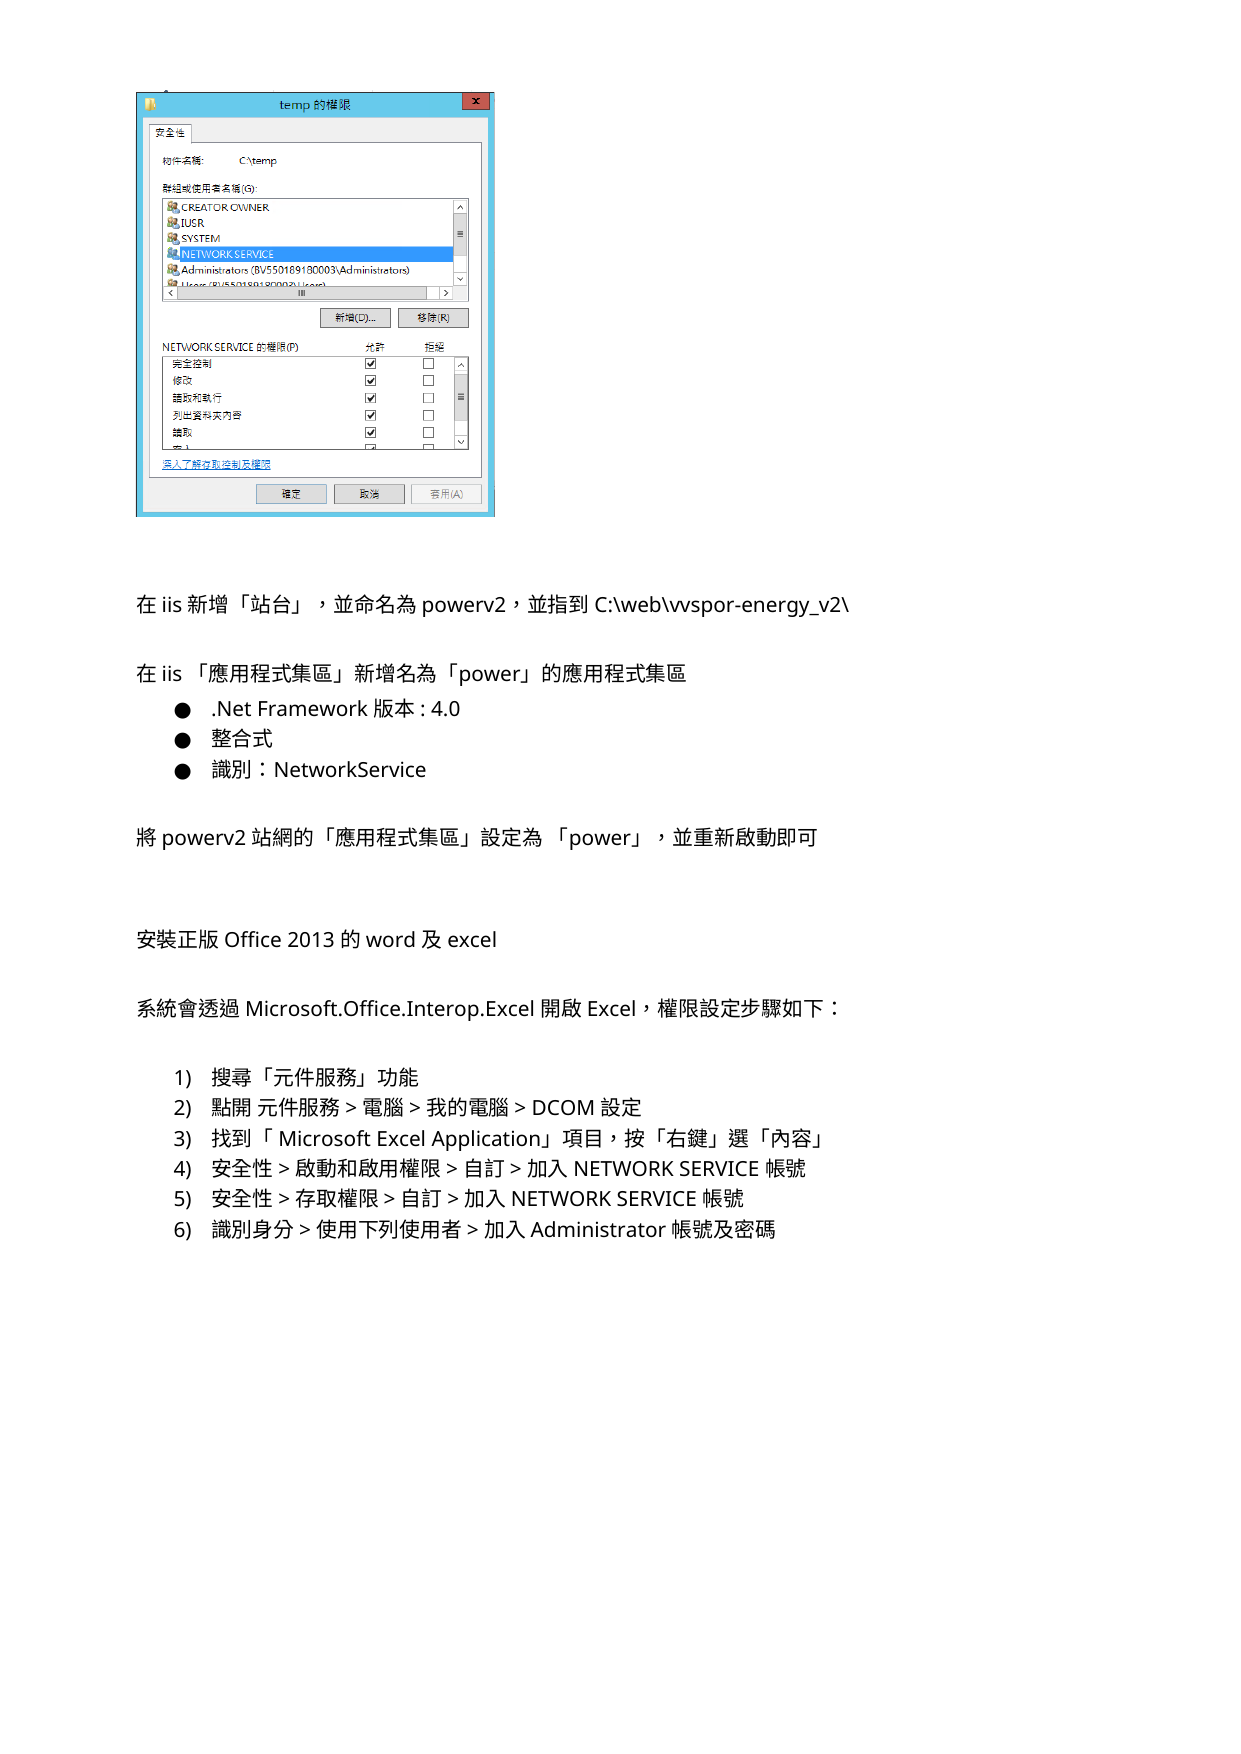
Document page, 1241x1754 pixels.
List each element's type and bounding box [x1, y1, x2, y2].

picture [135, 90, 495, 517]
